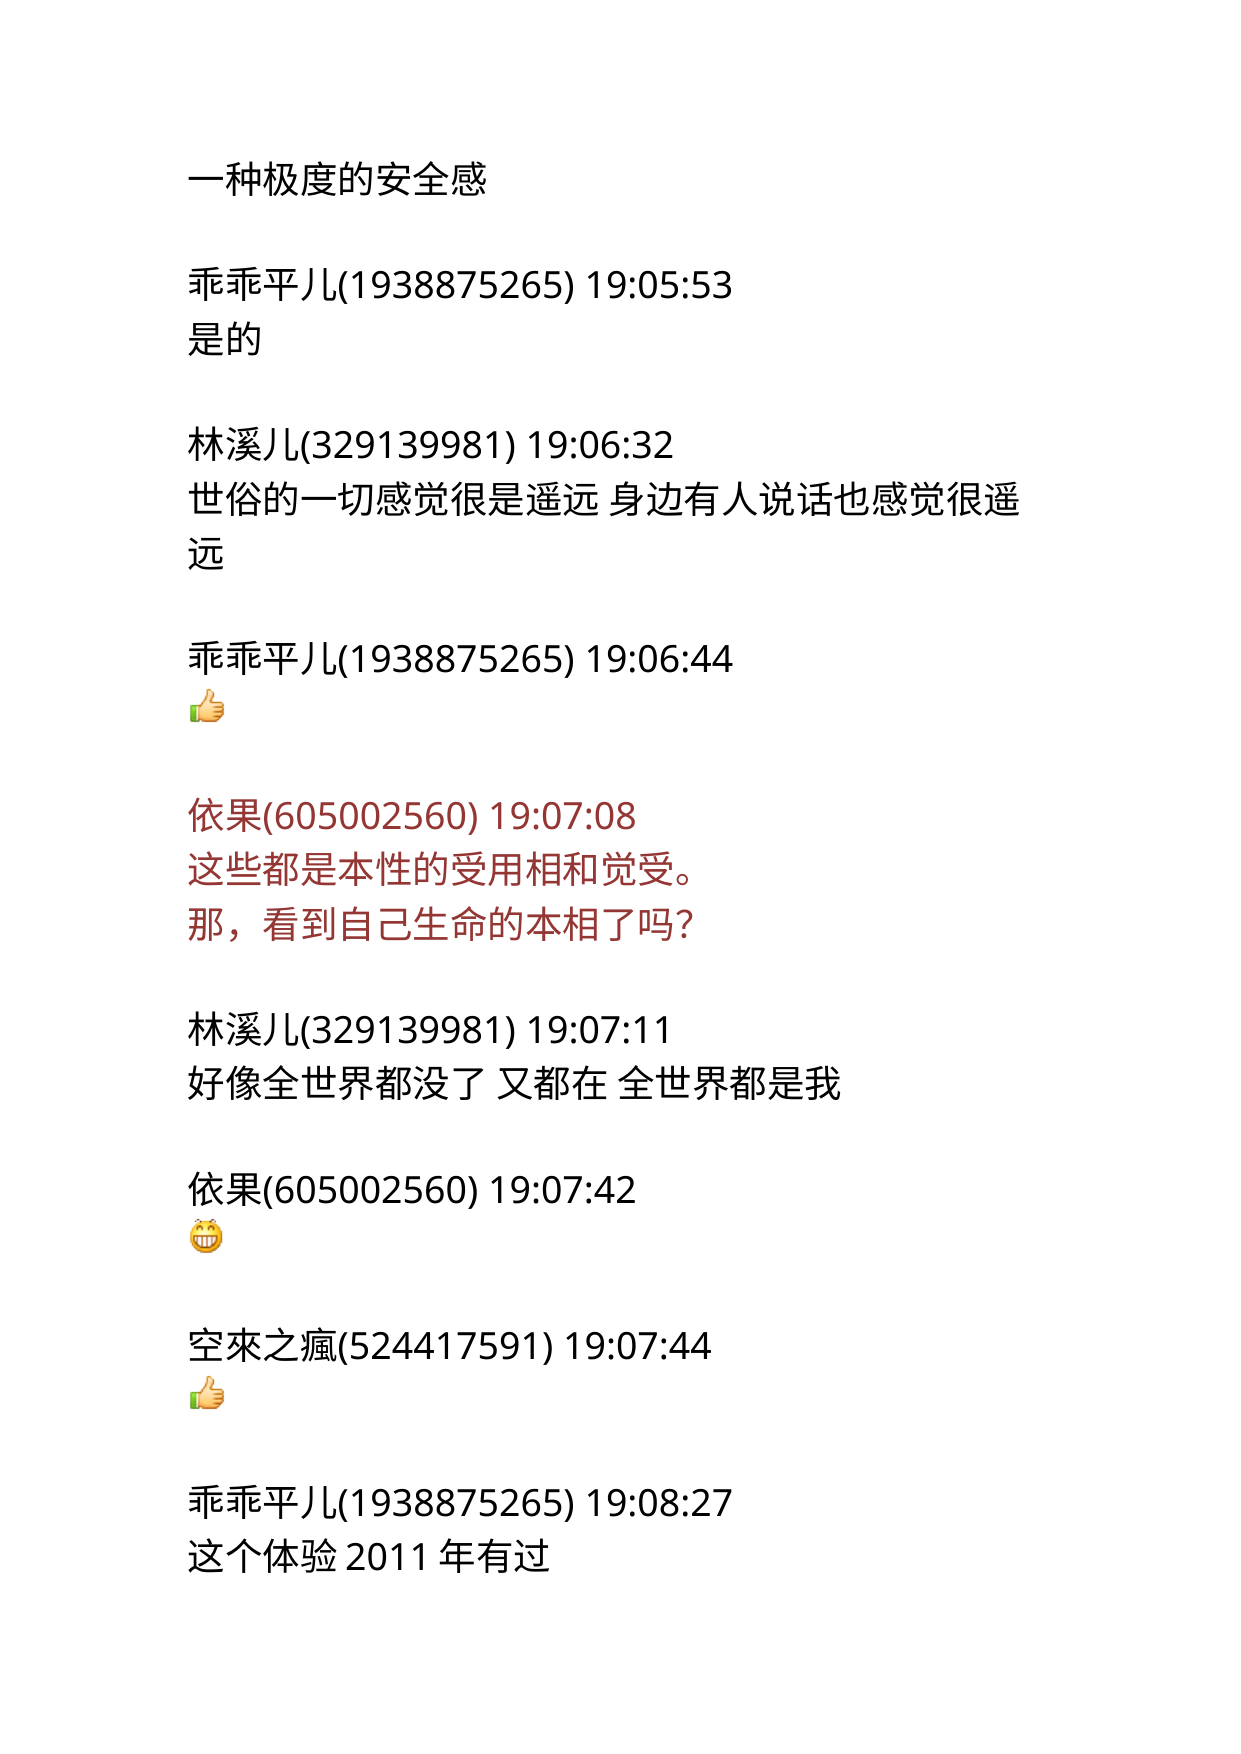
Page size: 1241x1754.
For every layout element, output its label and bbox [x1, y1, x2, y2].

picture [187, 1373, 226, 1411]
picture [187, 686, 226, 724]
text [187, 150, 1053, 1582]
picture [187, 1216, 226, 1255]
